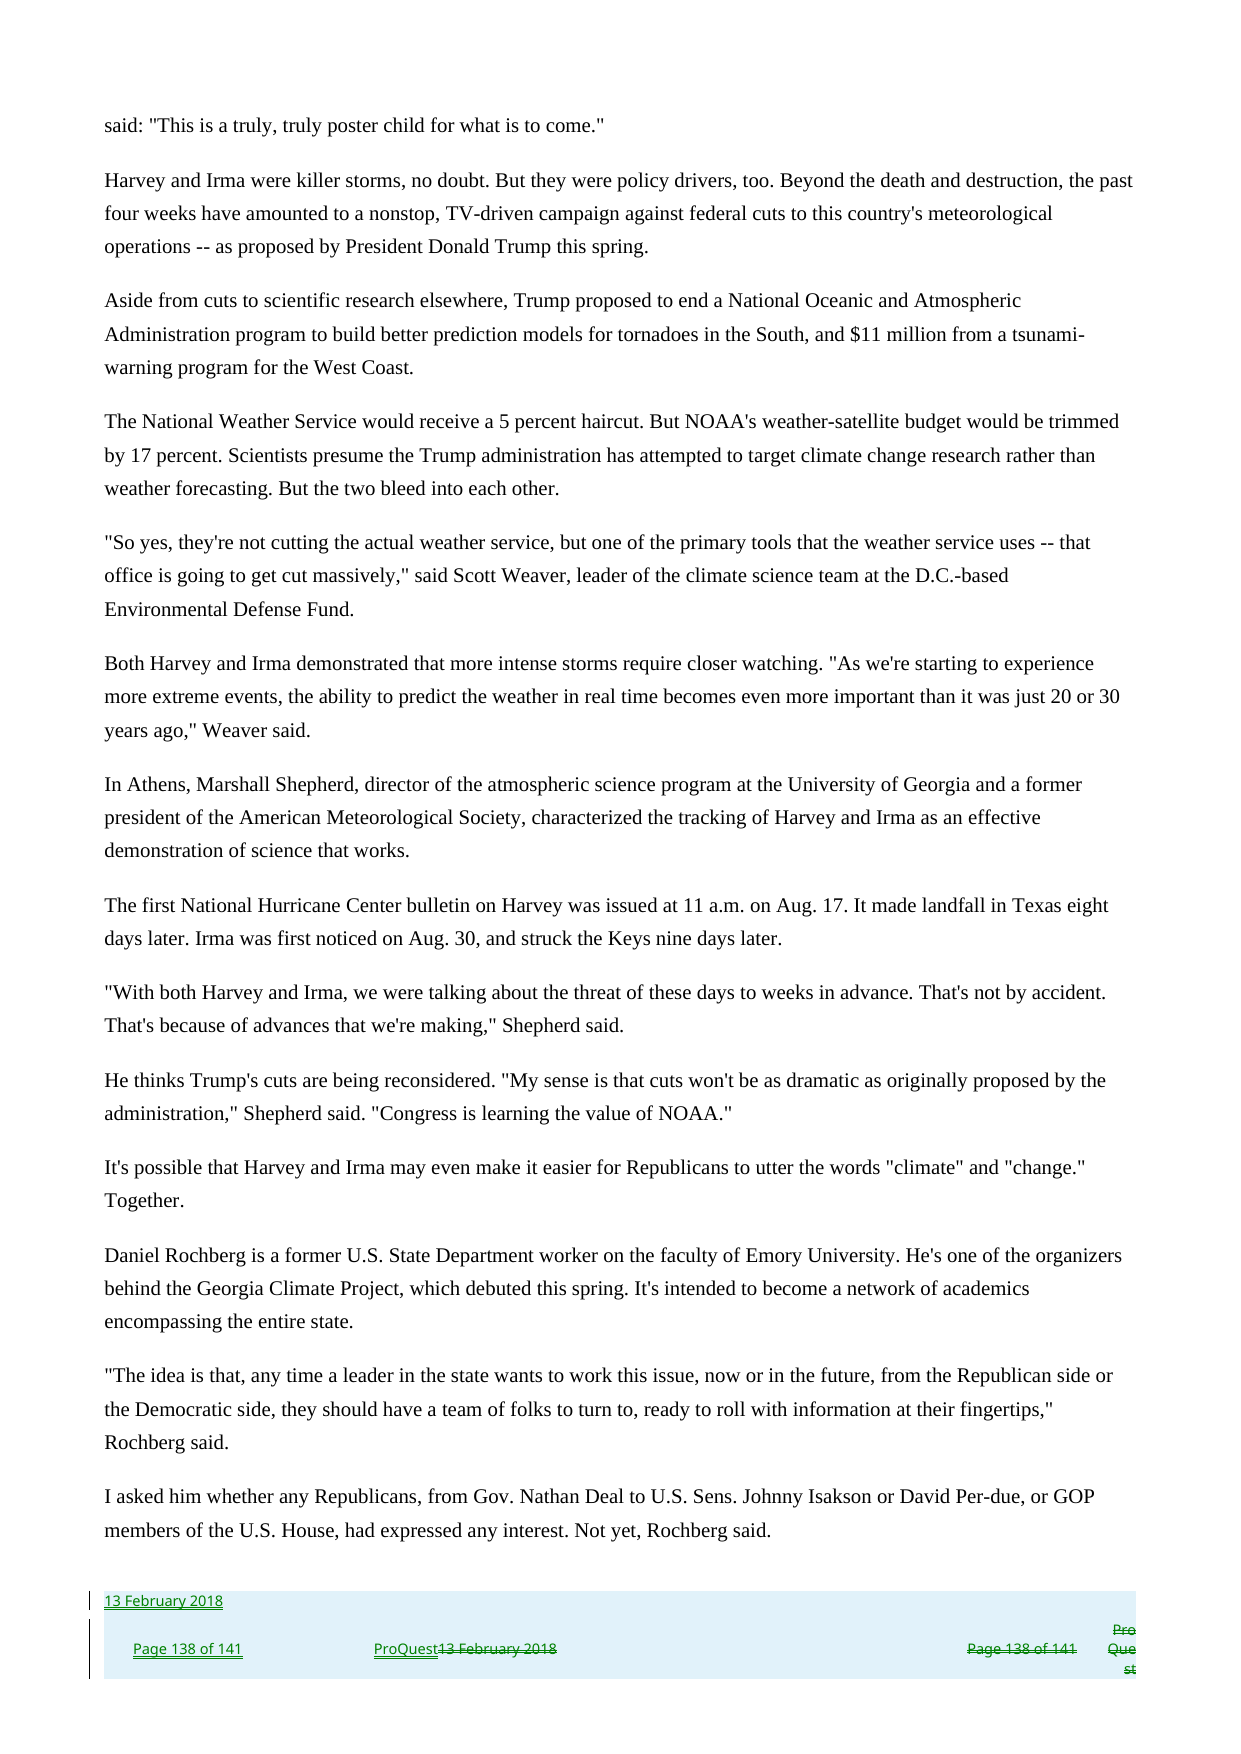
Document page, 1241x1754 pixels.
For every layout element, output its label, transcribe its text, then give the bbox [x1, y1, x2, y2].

text The National Weather Service would receive a 5 percent haircut. But NOAA's weather-satellite budget would be trimmed by 17 percent. Scientists presume the Trump administration has attempted to target climate change research rather than weather forecasting. But the two bleed into each other. [104, 400, 1136, 500]
text Aside from cuts to scientific research elsewhere, Trump proposed to end a National Oceanic and Atmospheric Administration program to build better prediction models for tornadoes in the South, and $11 million from a tsunami-warning program for the West Coast. [104, 279, 1136, 379]
text In Athens, Marshall Shepherd, director of the atmospheric science program at the University of Georgia and a former president of the American Meteorological Society, characterized the tracking of Harvey and Irma as an effective demonstration of science that works. [104, 762, 1136, 862]
text Harvey and Irma were killer storms, no doubt. But they were policy drivers, too. Beyond the death and destruction, the past four weeks have amounted to a nonstop, TV-driven campaign against federal cuts to this country's meteorological operations -- as proposed by President Donald Trump this spring. [104, 158, 1136, 258]
text The first National Hurricane Center bulletin on Harvey was issued at 11 a.m. on Aug. 17. It made landfall in Texas eight days later. Irma was first noticed on Aug. 30, and struck the Keys nine days later. [104, 883, 1136, 950]
text "With both Harvey and Irma, we were talking about the threat of these days to weeks in advance. That's not by accident. That's because of advances that we're making," Shepherd said. [104, 971, 1136, 1037]
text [104, 104, 1136, 137]
text He thinks Trump's cuts are being reconsidered. "My sense is that cuts won't be as dramatic as originally proposed by the administration," Shepherd said. "Congress is learning the value of NOAA." [104, 1058, 1136, 1125]
text "So yes, they're not cutting the actual weather service, but one of the primary tools that the weather service uses -- that office is going to get cut massively," said Scott Weaver, leader of the climate science team at the D.C.-based Environmental Defense Fund. [104, 521, 1136, 621]
text Daniel Rochberg is a former U.S. State Department worker on the faculty of Emory University. He's one of the organizers behind the Georgia Climate Project, which debuted this spring. It's intended to become a network of academics encompassing the entire state. [104, 1233, 1136, 1333]
text "The idea is that, any time a leader in the state wants to work this issue, now or in the future, from the Republican side or the Democratic side, they should have a team of folks to turn to, ready to roll with information at their fingertips," Rochberg said. [104, 1354, 1136, 1454]
text Both Harvey and Irma demonstrated that more intense storms require closer watching. "As we're starting to experience more extreme events, the ability to predict the weather in real time becomes even more important than it was just 20 or 30 years ago," Weaver said. [104, 642, 1136, 742]
text It's possible that Harvey and Irma may even make it easier for Republicans to utter the words "climate" and "change." Together. [104, 1146, 1136, 1212]
text I asked him whether any Republicans, from Gov. Nathan Deal to U.S. Sens. Johnny Isakson or David Per-due, or GOP members of the U.S. House, had expressed any interest. Not yet, Rochberg said. [104, 1475, 1136, 1542]
